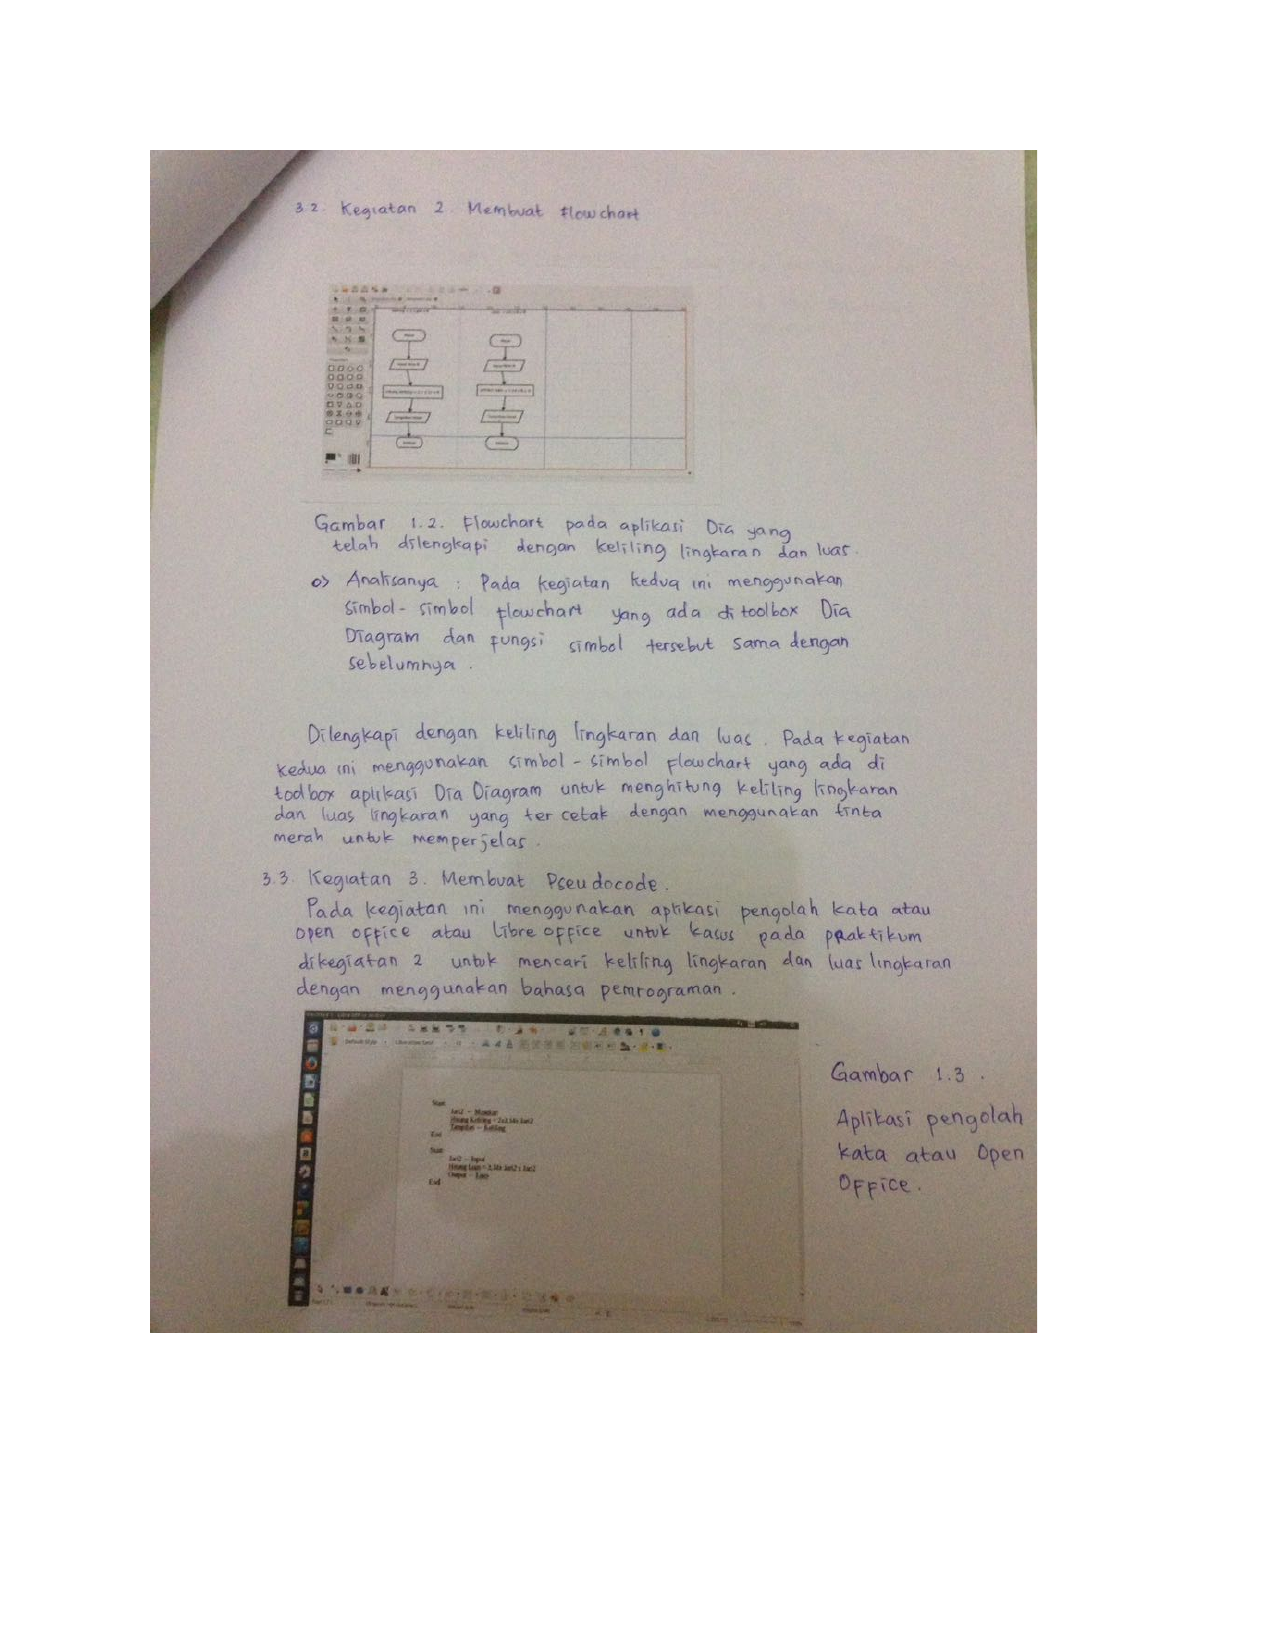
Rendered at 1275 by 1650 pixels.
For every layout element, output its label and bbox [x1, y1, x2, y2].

picture [150, 150, 1038, 1333]
